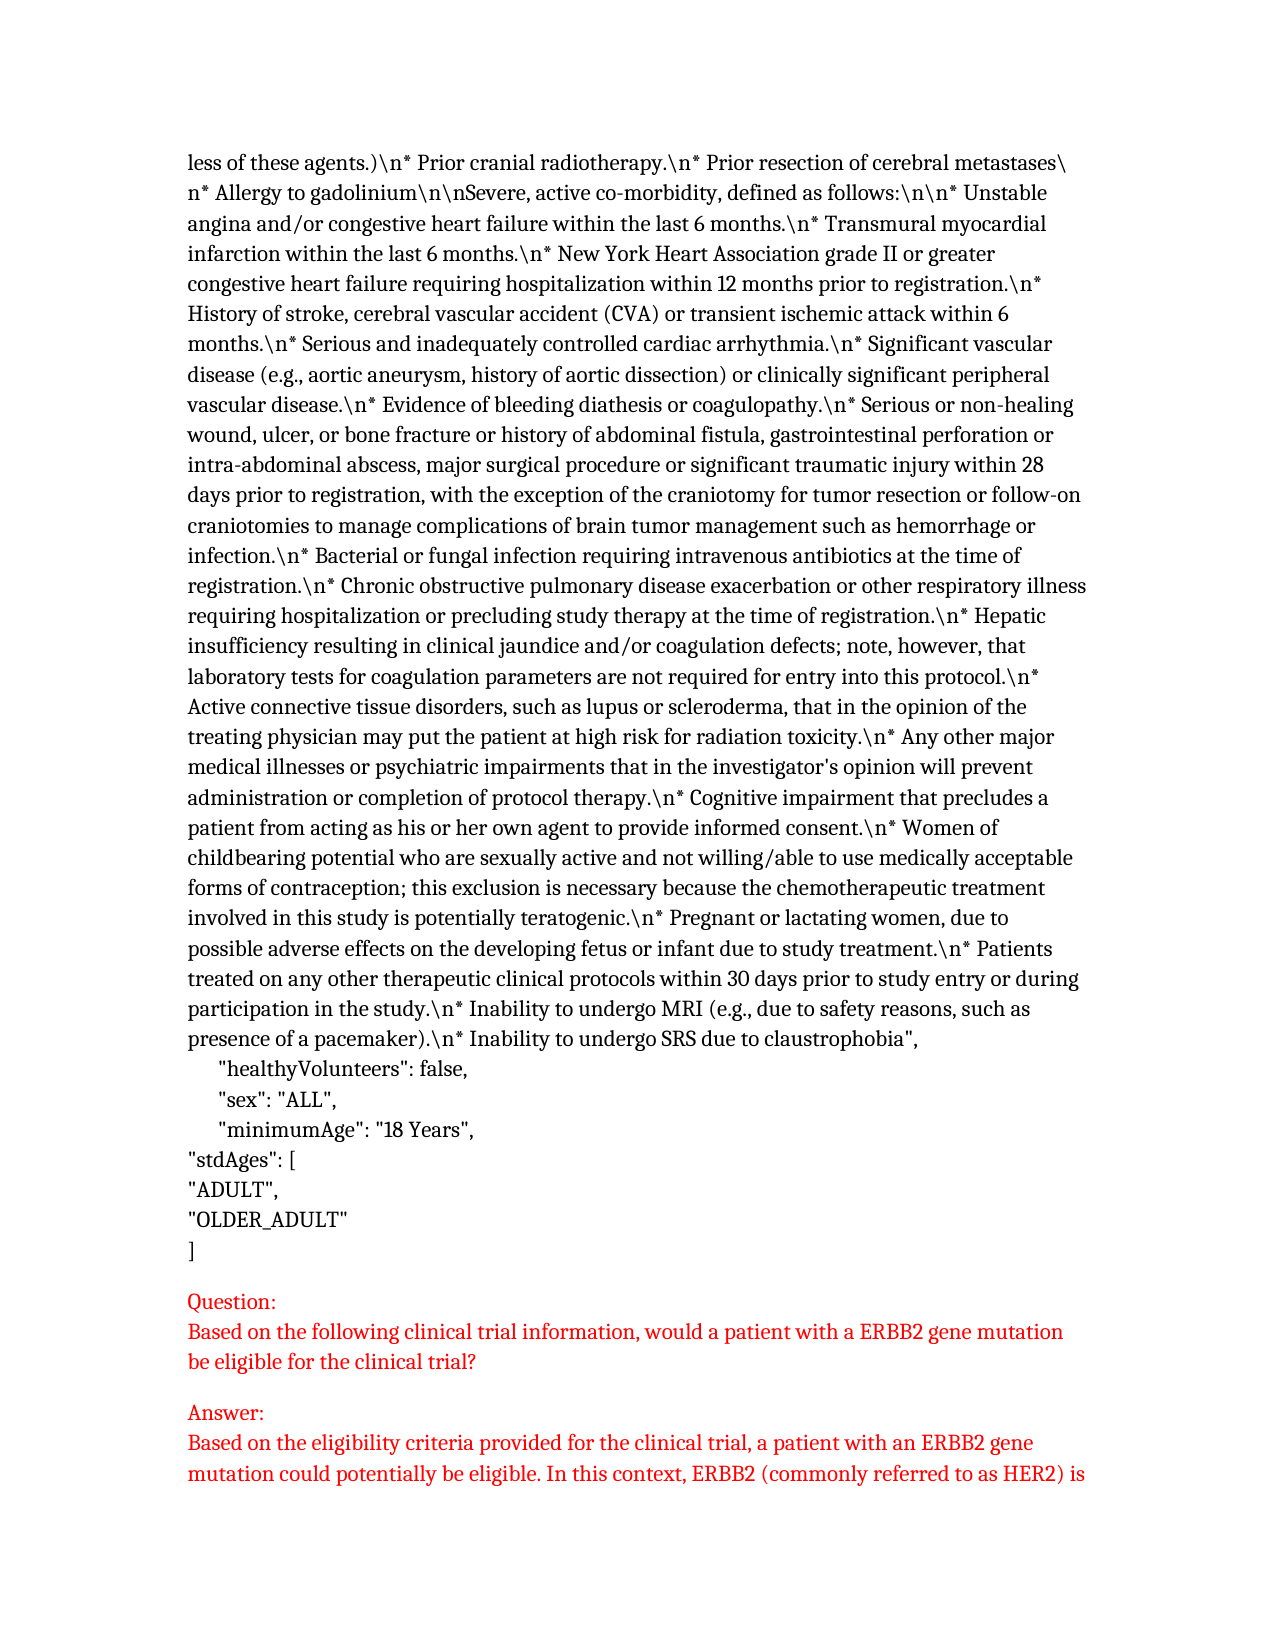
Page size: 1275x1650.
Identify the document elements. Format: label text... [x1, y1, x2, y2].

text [187, 150, 1087, 1264]
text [187, 1400, 1087, 1487]
text Question: Based on the following clinical trial information, would a patient with a ERBB2 gene mutation be eligible for the clinical trial? [187, 1288, 1087, 1375]
